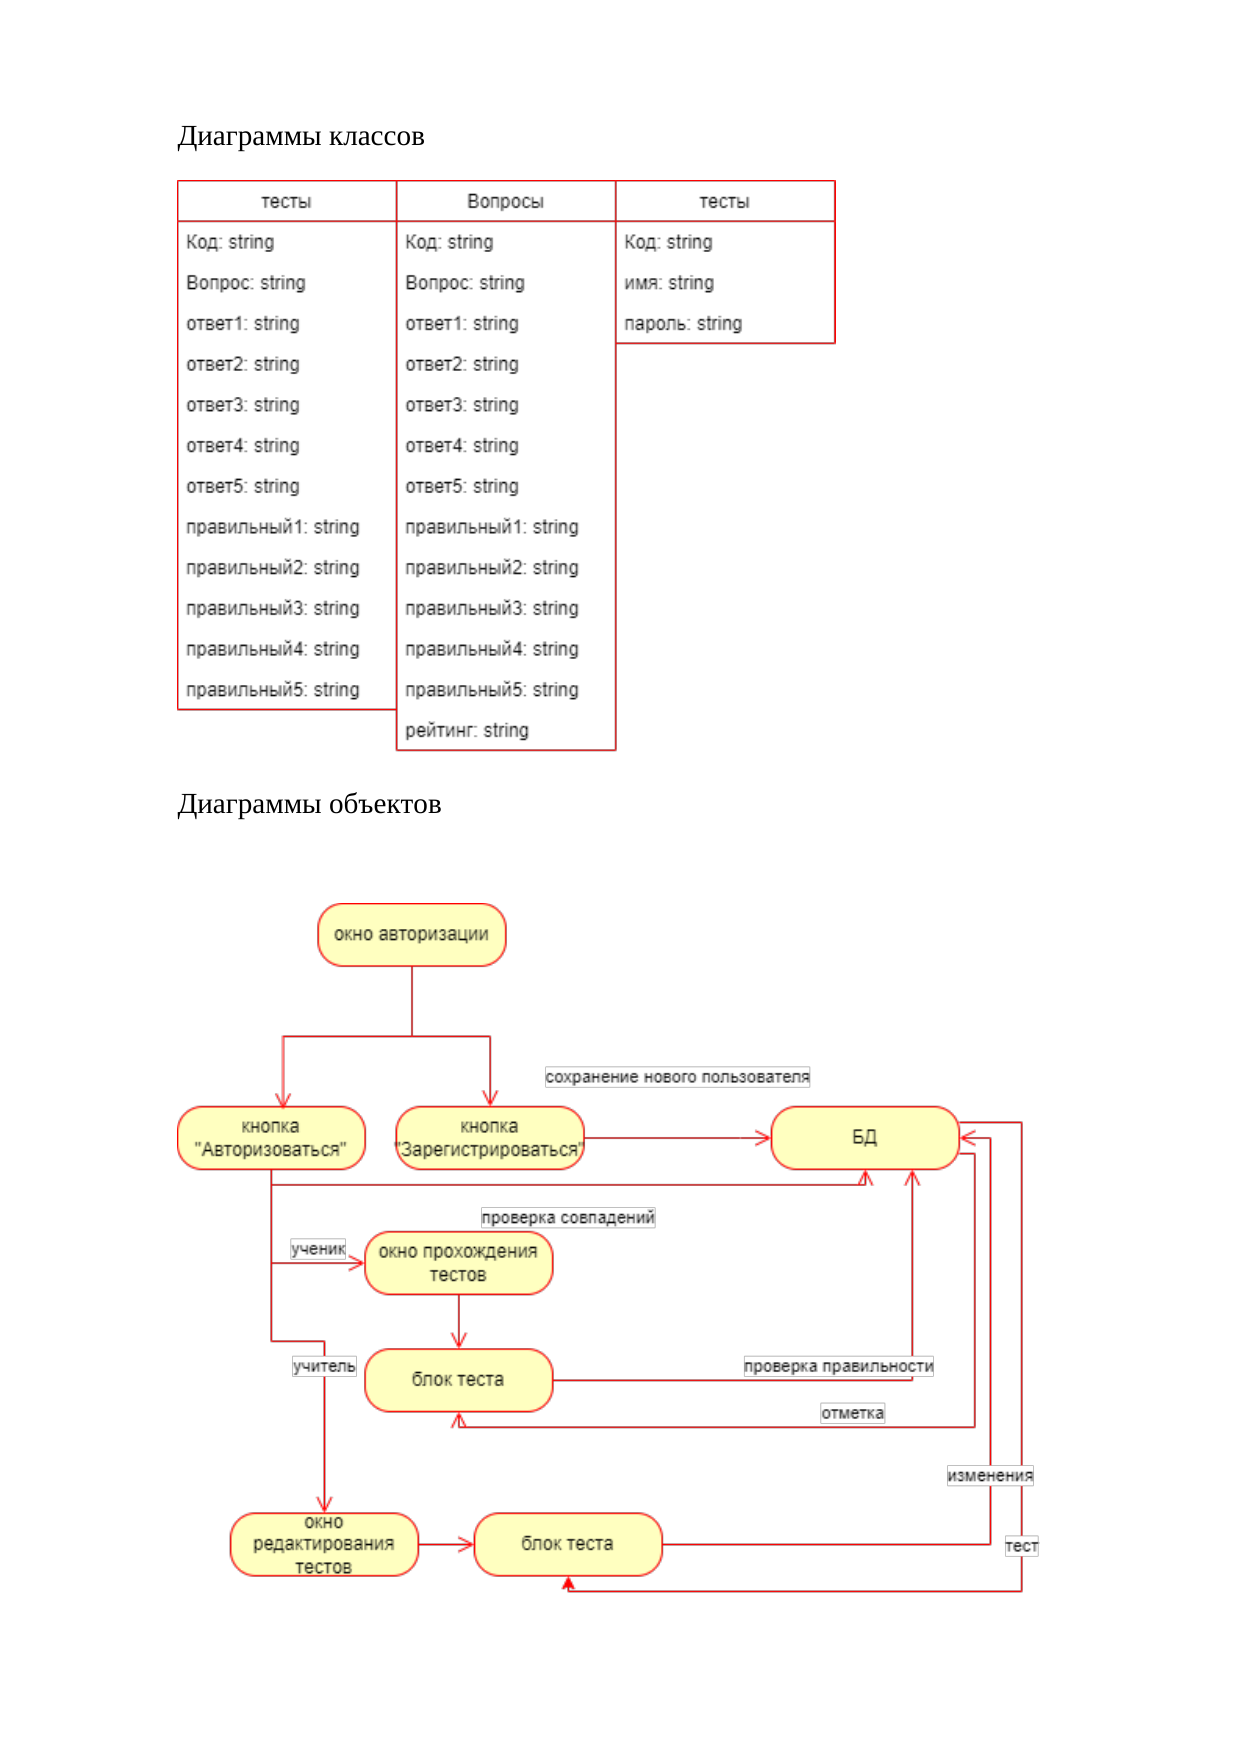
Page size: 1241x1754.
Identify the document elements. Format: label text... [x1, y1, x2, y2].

picture [177, 903, 1040, 1605]
picture [177, 180, 836, 756]
text Диаграммы классов [177, 118, 1152, 152]
text Диаграммы объектов [177, 786, 1152, 820]
